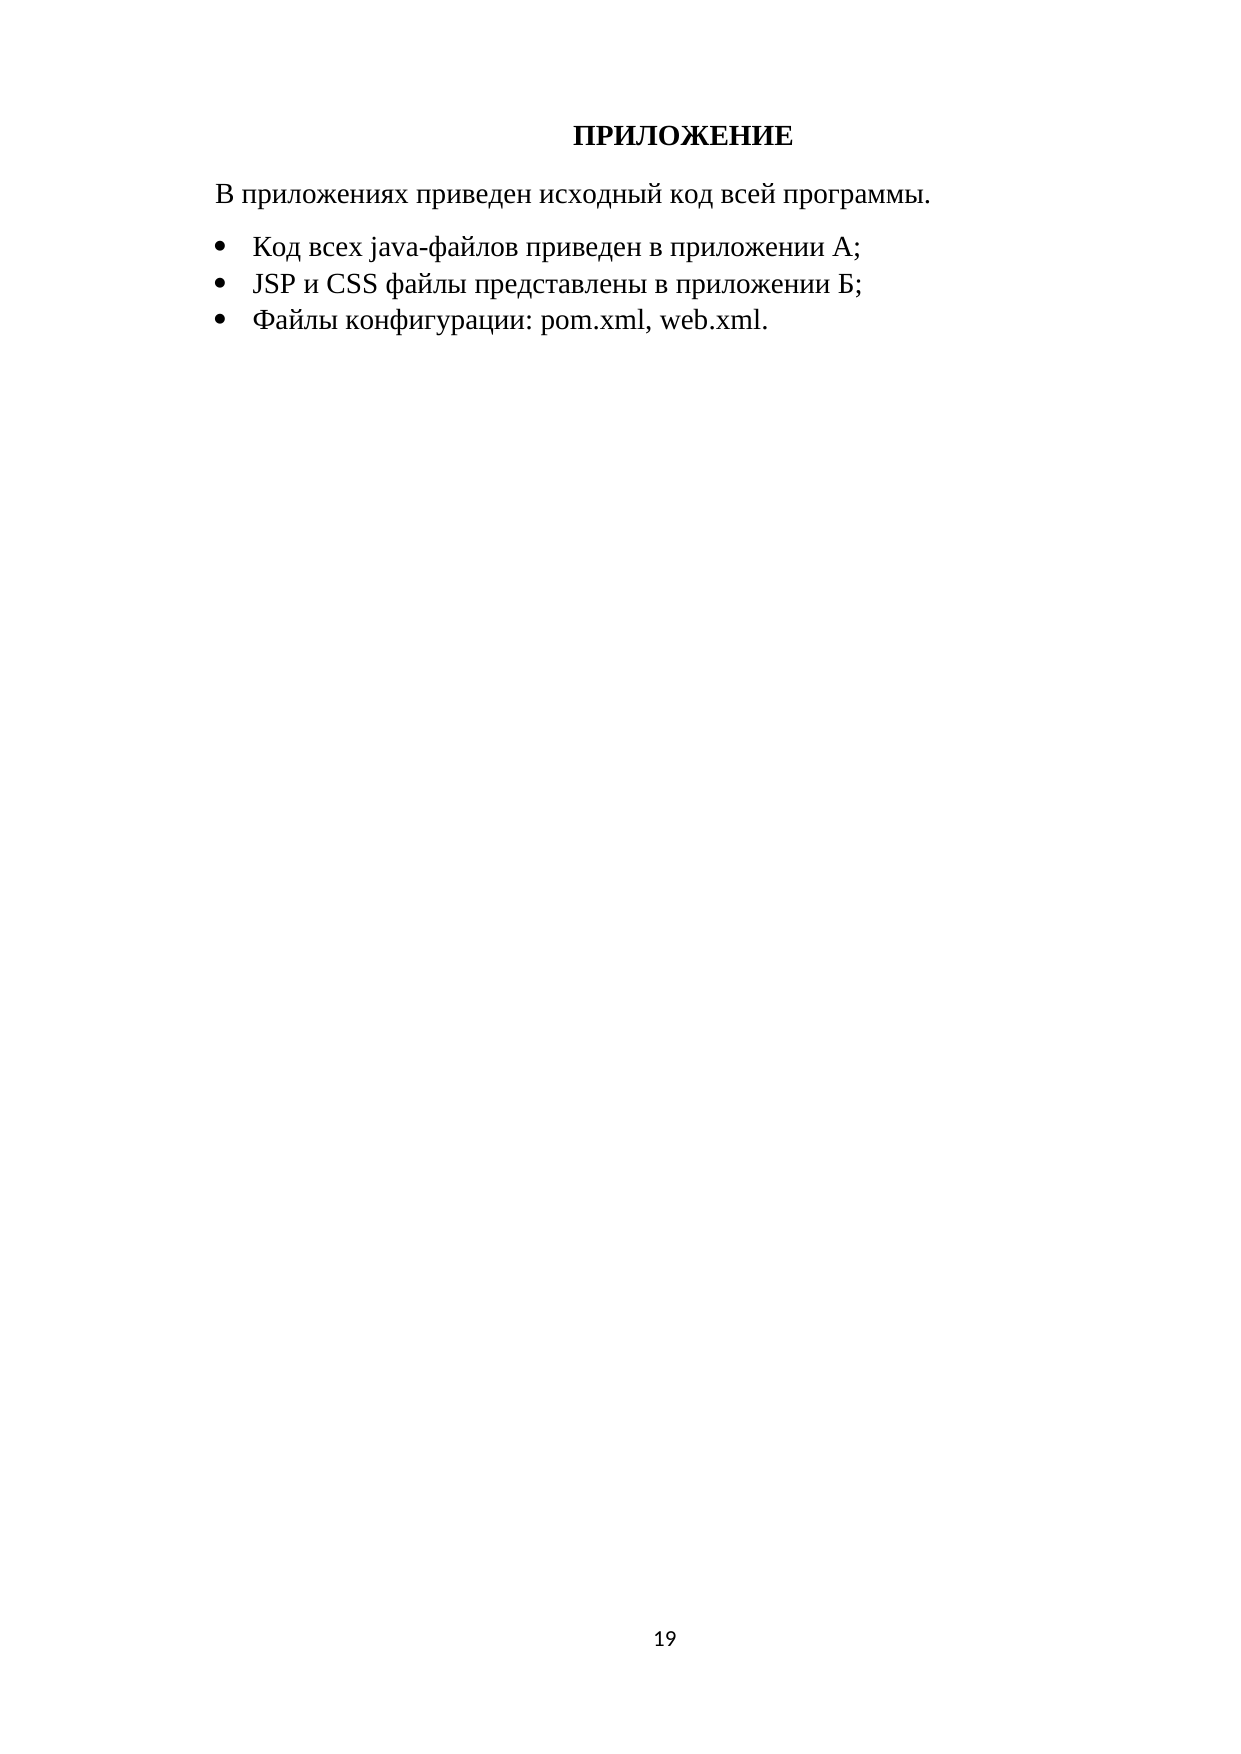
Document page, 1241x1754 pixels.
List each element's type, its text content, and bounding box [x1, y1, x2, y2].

subtitle ПРИЛОЖЕНИЕ [177, 118, 1152, 152]
text В приложениях приведен исходный код всей программы. [177, 177, 1152, 210]
list Файлы конфигурации: pom.xml, web.xml. [215, 302, 1152, 336]
list JSP и CSS файлы представлены в приложении Б; [215, 266, 1152, 299]
list Код всех java-файлов приведен в приложении А; [215, 229, 1152, 263]
